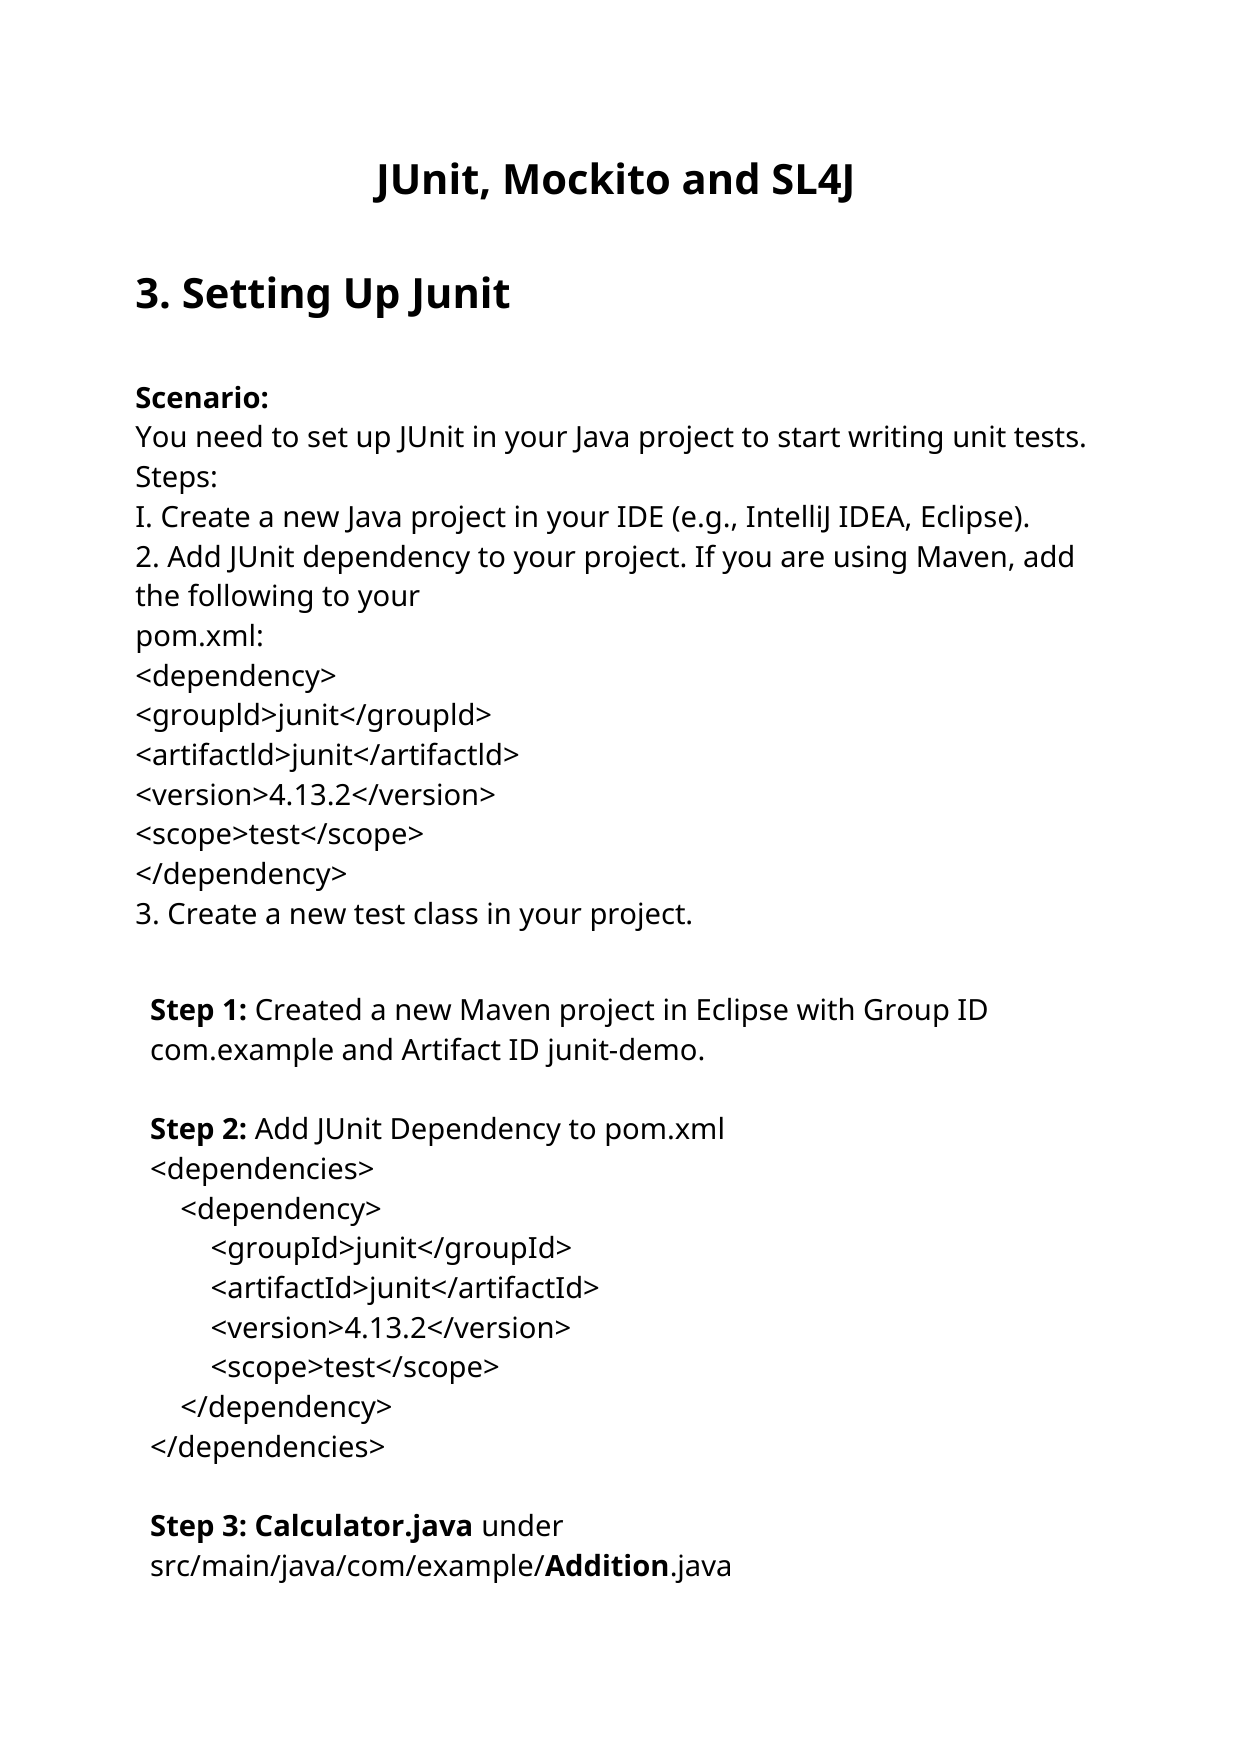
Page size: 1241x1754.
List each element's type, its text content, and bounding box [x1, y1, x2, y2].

text </dependencies> [150, 1426, 1090, 1466]
text Step 2: Add JUnit Dependency to pom.xml [150, 1108, 1090, 1148]
text </dependency> [135, 853, 1090, 893]
text 2. Add JUnit dependency to your project. If you are using Maven, add the following to your [135, 536, 1090, 615]
text Step 3: Calculator.java under src/main/java/com/example/Addition.java [150, 1505, 1090, 1585]
text Steps: [135, 456, 1090, 496]
text Scenario: [135, 377, 1090, 417]
text <artifactld>junit</artifactld> [135, 734, 1090, 774]
text <version>4.13.2</version> [150, 1307, 1090, 1347]
text <scope>test</scope> [150, 1347, 1090, 1386]
text pom.xml: [135, 615, 1090, 655]
text <dependency> [135, 655, 1090, 694]
text <scope>test</scope> [135, 814, 1090, 853]
text <dependencies> [150, 1148, 1090, 1188]
text I. Create a new Java project in your IDE (e.g., IntelliJ IDEA, Eclipse). [135, 496, 1090, 536]
text 3. Setting Up Junit [135, 263, 1090, 320]
text JUnit, Mockito and SL4J [300, 150, 1090, 207]
text <version>4.13.2</version> [135, 774, 1090, 814]
text 3. Create a new test class in your project. [135, 893, 1090, 933]
text <dependency> [150, 1188, 1090, 1228]
text You need to set up JUnit in your Java project to start writing unit tests. [135, 417, 1090, 456]
text <groupld>junit</groupld> [135, 694, 1090, 734]
text <groupId>junit</groupId> [150, 1228, 1090, 1267]
text Step 1: Created a new Maven project in Eclipse with Group ID com.example and Artifact ID junit-demo. [150, 989, 1090, 1069]
text </dependency> [150, 1386, 1090, 1426]
text <artifactId>junit</artifactId> [150, 1267, 1090, 1307]
